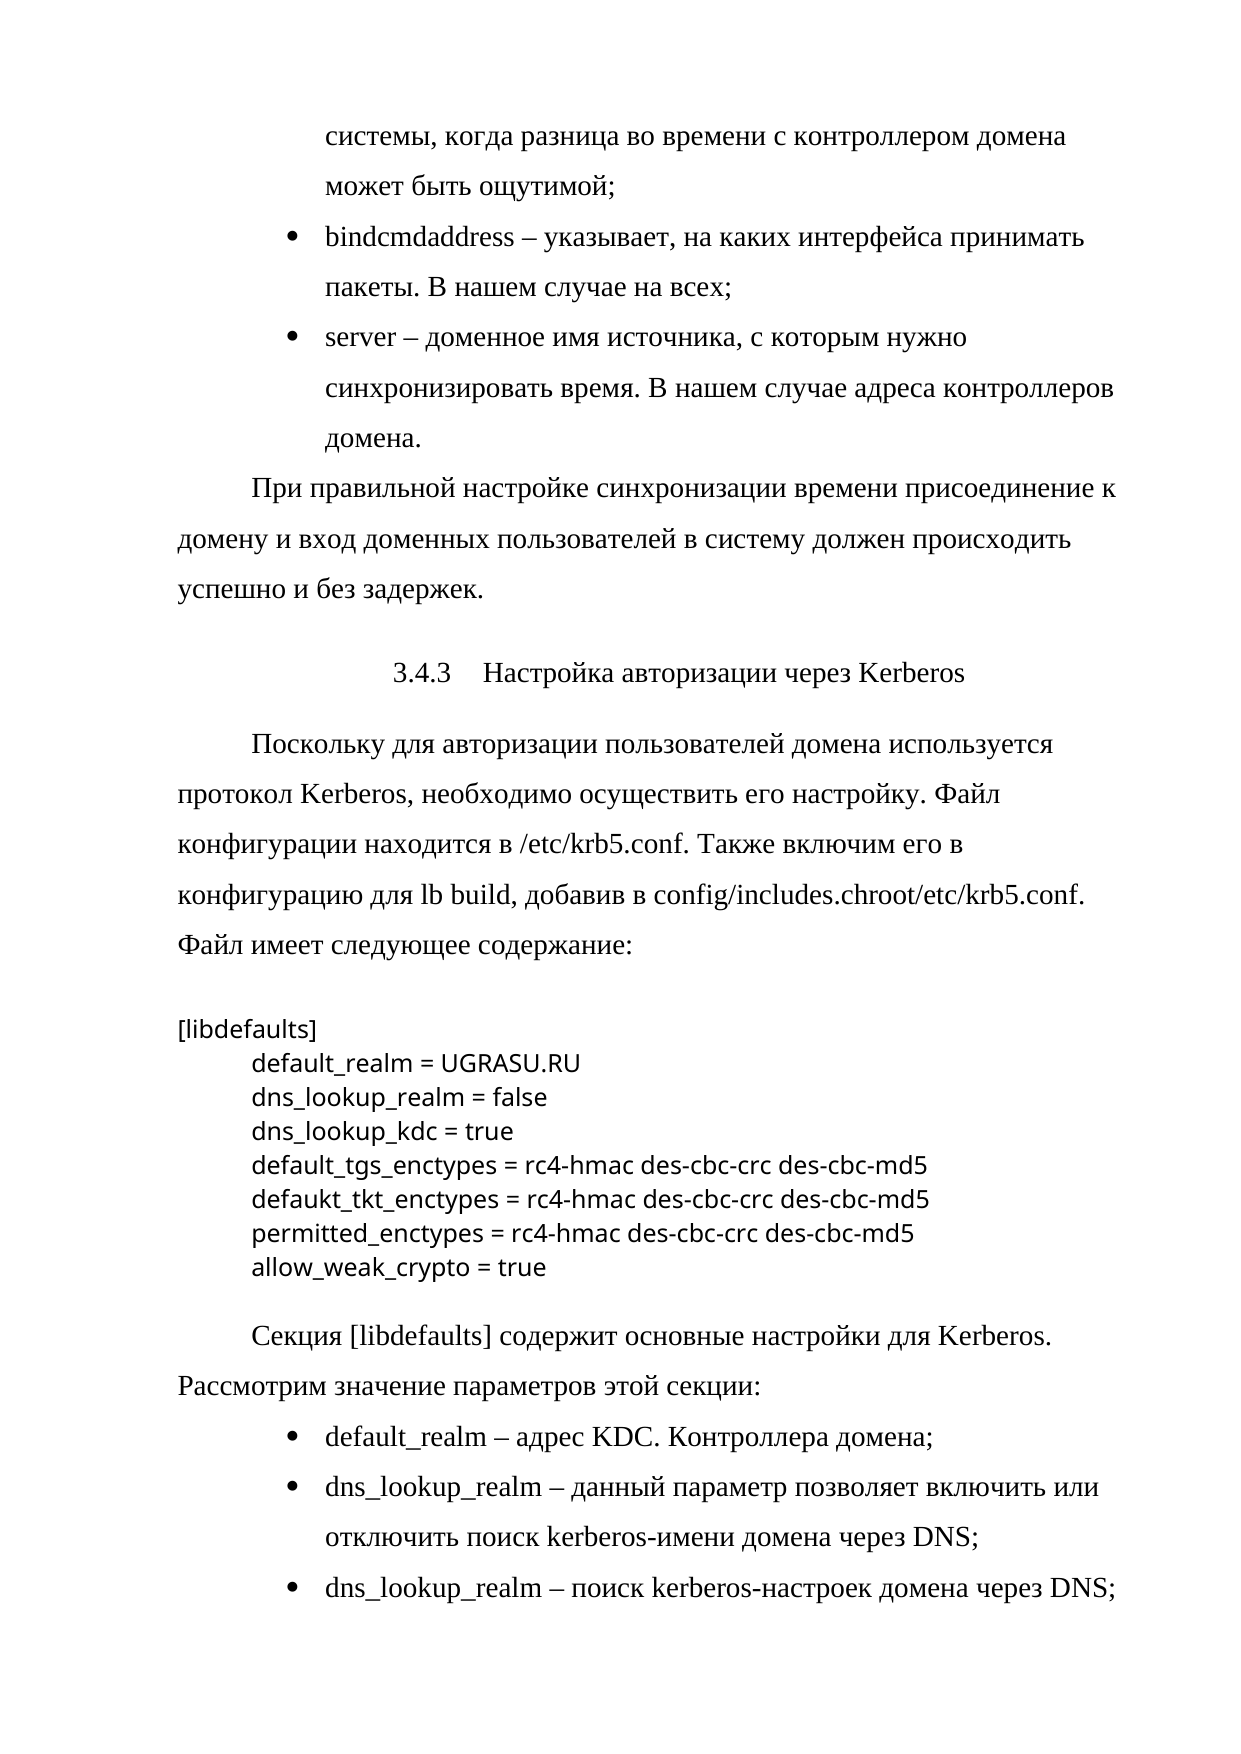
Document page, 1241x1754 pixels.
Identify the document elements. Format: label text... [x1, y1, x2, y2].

text При правильной настройке синхронизации времени присоединение к домену и вход доменных пользователей в систему должен происходить успешно и без задержек. [177, 491, 1152, 626]
list bindcmdaddress – указывает, на каких интерфейса принимать пакеты. В нашем случае на всех; [287, 219, 1152, 303]
text Секция [libdefaults] содержит основные настройки для Kerberos. Рассмотрим значение параметров этой секции: [177, 1339, 1152, 1423]
text dns_lookup_realm = false [177, 1101, 1152, 1134]
text default_realm = UGRASU.RU [177, 1066, 1152, 1101]
list default_realm – адрес KDC. Контроллера домена; [287, 1439, 1152, 1473]
list dns_lookup_realm – данный параметр позволяет включить или отключить поиск kerberos-имени домена через DNS; [287, 1490, 1152, 1574]
text permitted_enctypes = rc4-hmac des-cbc-crc des-cbc-md5 [177, 1237, 1152, 1271]
text [libdefaults] [177, 1032, 1152, 1066]
list server – доменное имя источника, с которым нужно синхронизировать время. В нашем случае адреса контроллеров домена. [287, 319, 1152, 454]
text allow_weak_crypto = true [177, 1271, 1152, 1305]
text dns_lookup_kdc = true [177, 1134, 1152, 1169]
list dns_lookup_realm – поиск kerberos-настроек домена через DNS; [287, 1591, 1152, 1624]
subtitle Настройка авторизации через Kerberos [206, 676, 1152, 709]
text Поскольку для авторизации пользователей домена используется протокол Kerberos, необходимо осуществить его настройку. Файл конфигурации находится в /etc/krb5.conf. Также включим его в конфигурацию для lb build, добавив в config/includes.chroot/etc/krb5.conf. Файл имеет следующее содержание: [177, 747, 1152, 982]
text defaukt_tkt_enctypes = rc4-hmac des-cbc-crc des-cbc-md5 [177, 1203, 1152, 1237]
text default_tgs_enctypes = rc4-hmac des-cbc-crc des-cbc-md5 [177, 1169, 1152, 1203]
